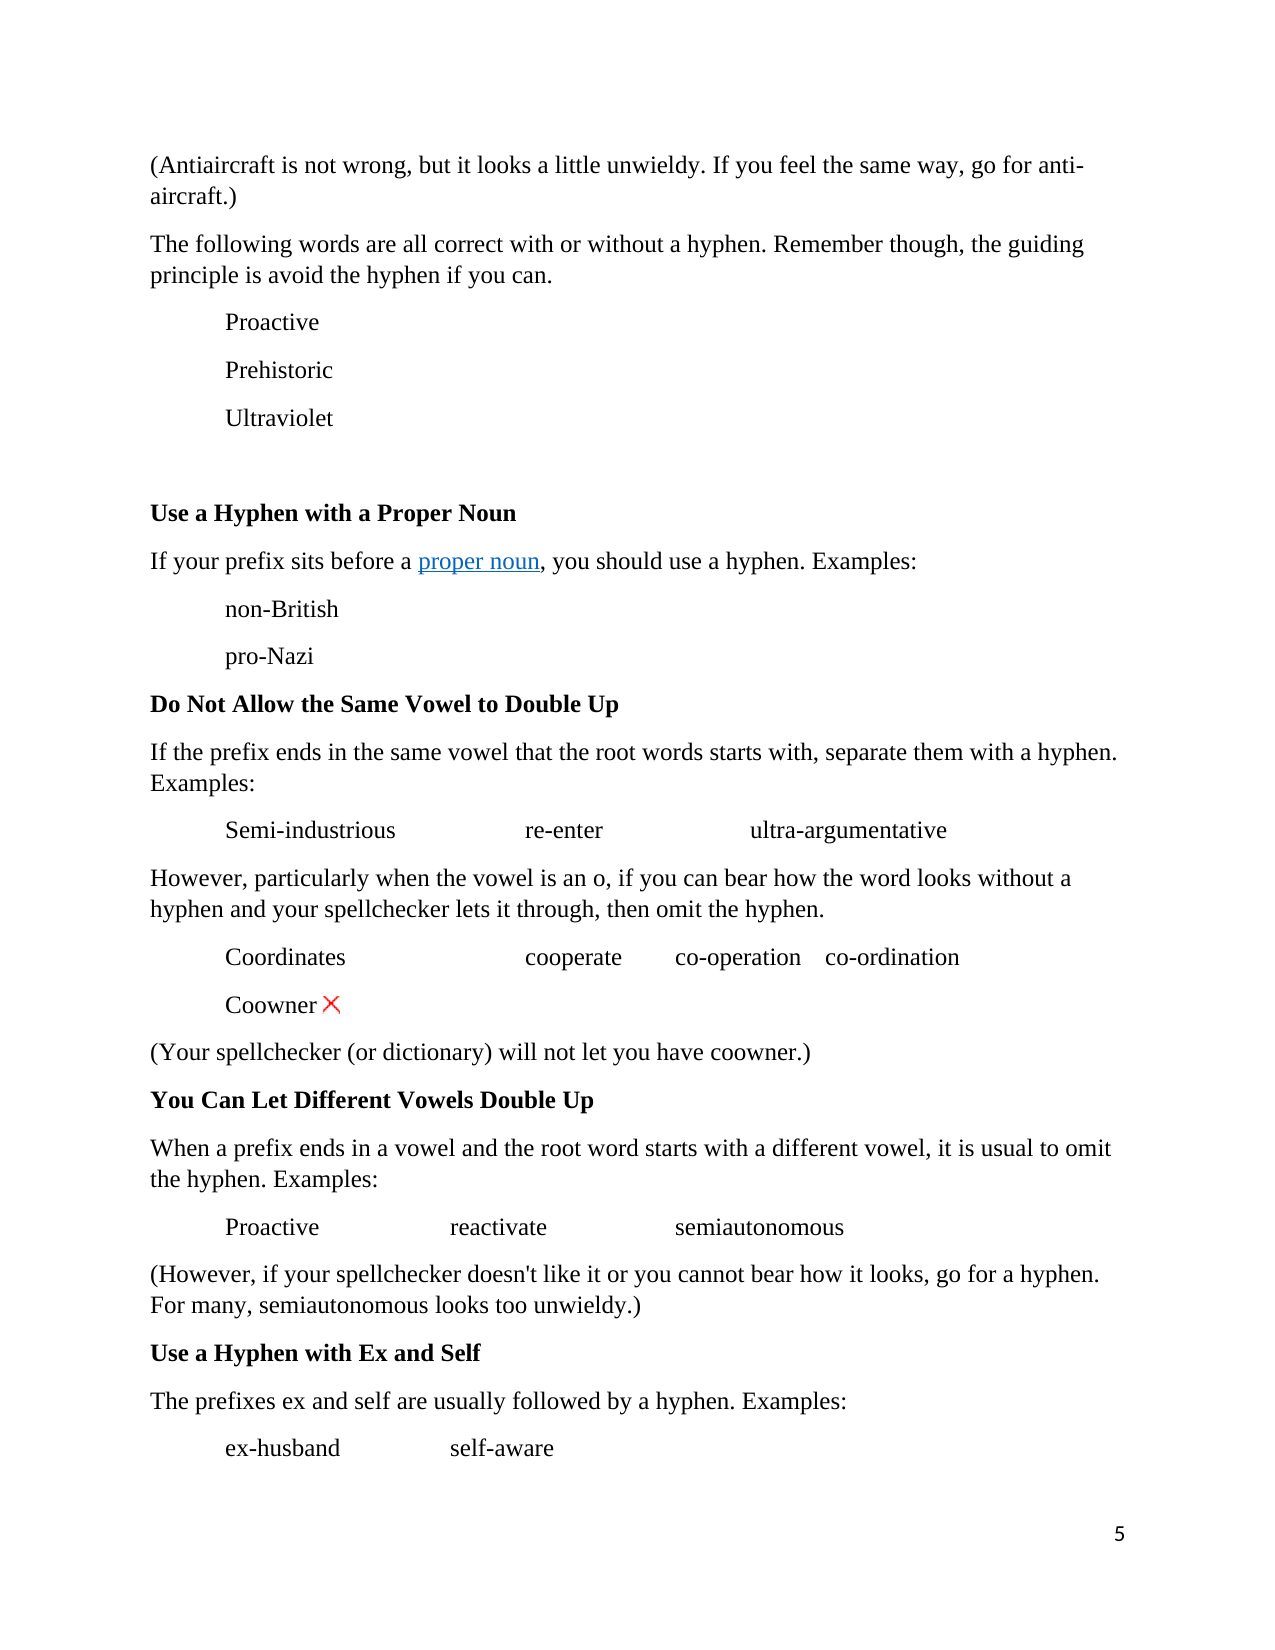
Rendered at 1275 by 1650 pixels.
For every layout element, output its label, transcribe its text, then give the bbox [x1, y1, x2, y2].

text Do Not Allow the Same Vowel to Double Up [150, 689, 1125, 718]
picture [322, 996, 340, 1014]
text You Can Let Different Vowels Double Up [150, 1085, 1125, 1114]
text Semi-industrious re-enter ultra-argumentative [150, 816, 1125, 844]
text (However, if your spellchecker doesn't like it or you cannot bear how it looks, go for a hyphen. For many, semiautonomous looks too unwieldy.) [150, 1259, 1125, 1319]
text Prehistoric [150, 355, 1125, 384]
text (Antiaircraft is not wrong, but it looks a little unwieldy. If you feel the same way, go for anti-aircraft.) [150, 150, 1125, 210]
text Use a Hyphen with Ex and Self [150, 1338, 1125, 1367]
text Proactive [150, 307, 1125, 336]
text non-British [150, 594, 1125, 622]
text pro-Nazi [150, 641, 1125, 670]
text The following words are all correct with or without a hyphen. Remember though, the guiding principle is avoid the hyphen if you can. [150, 229, 1125, 288]
text Coordinates cooperate co-operation co-ordination [150, 942, 1125, 971]
text (Your spellchecker (or dictionary) will not let you have coowner.) [150, 1037, 1125, 1066]
text If the prefix ends in the same vowel that the root words starts with, separate them with a hyphen. Examples: [150, 737, 1125, 797]
text ex-husband self-aware [150, 1433, 1125, 1462]
text Ultraviolet [150, 403, 1125, 432]
text However, particularly when the vowel is an o, if you can bear how the word looks without a hyphen and your spellchecker lets it through, then omit the hyphen. [150, 863, 1125, 923]
text Use a Hyphen with a Proper Noun [150, 498, 1125, 527]
text Coowner [150, 990, 1125, 1018]
text The prefixes ex and self are usually followed by a hyphen. Examples: [150, 1386, 1125, 1414]
text Proactive reactivate semiautonomous [150, 1212, 1125, 1240]
text When a prefix ends in a vowel and the root word starts with a different vowel, it is usual to omit the hyphen. Examples: [150, 1133, 1125, 1193]
text If your prefix sits before a proper noun, you should use a hyphen. Examples: [150, 546, 1125, 575]
